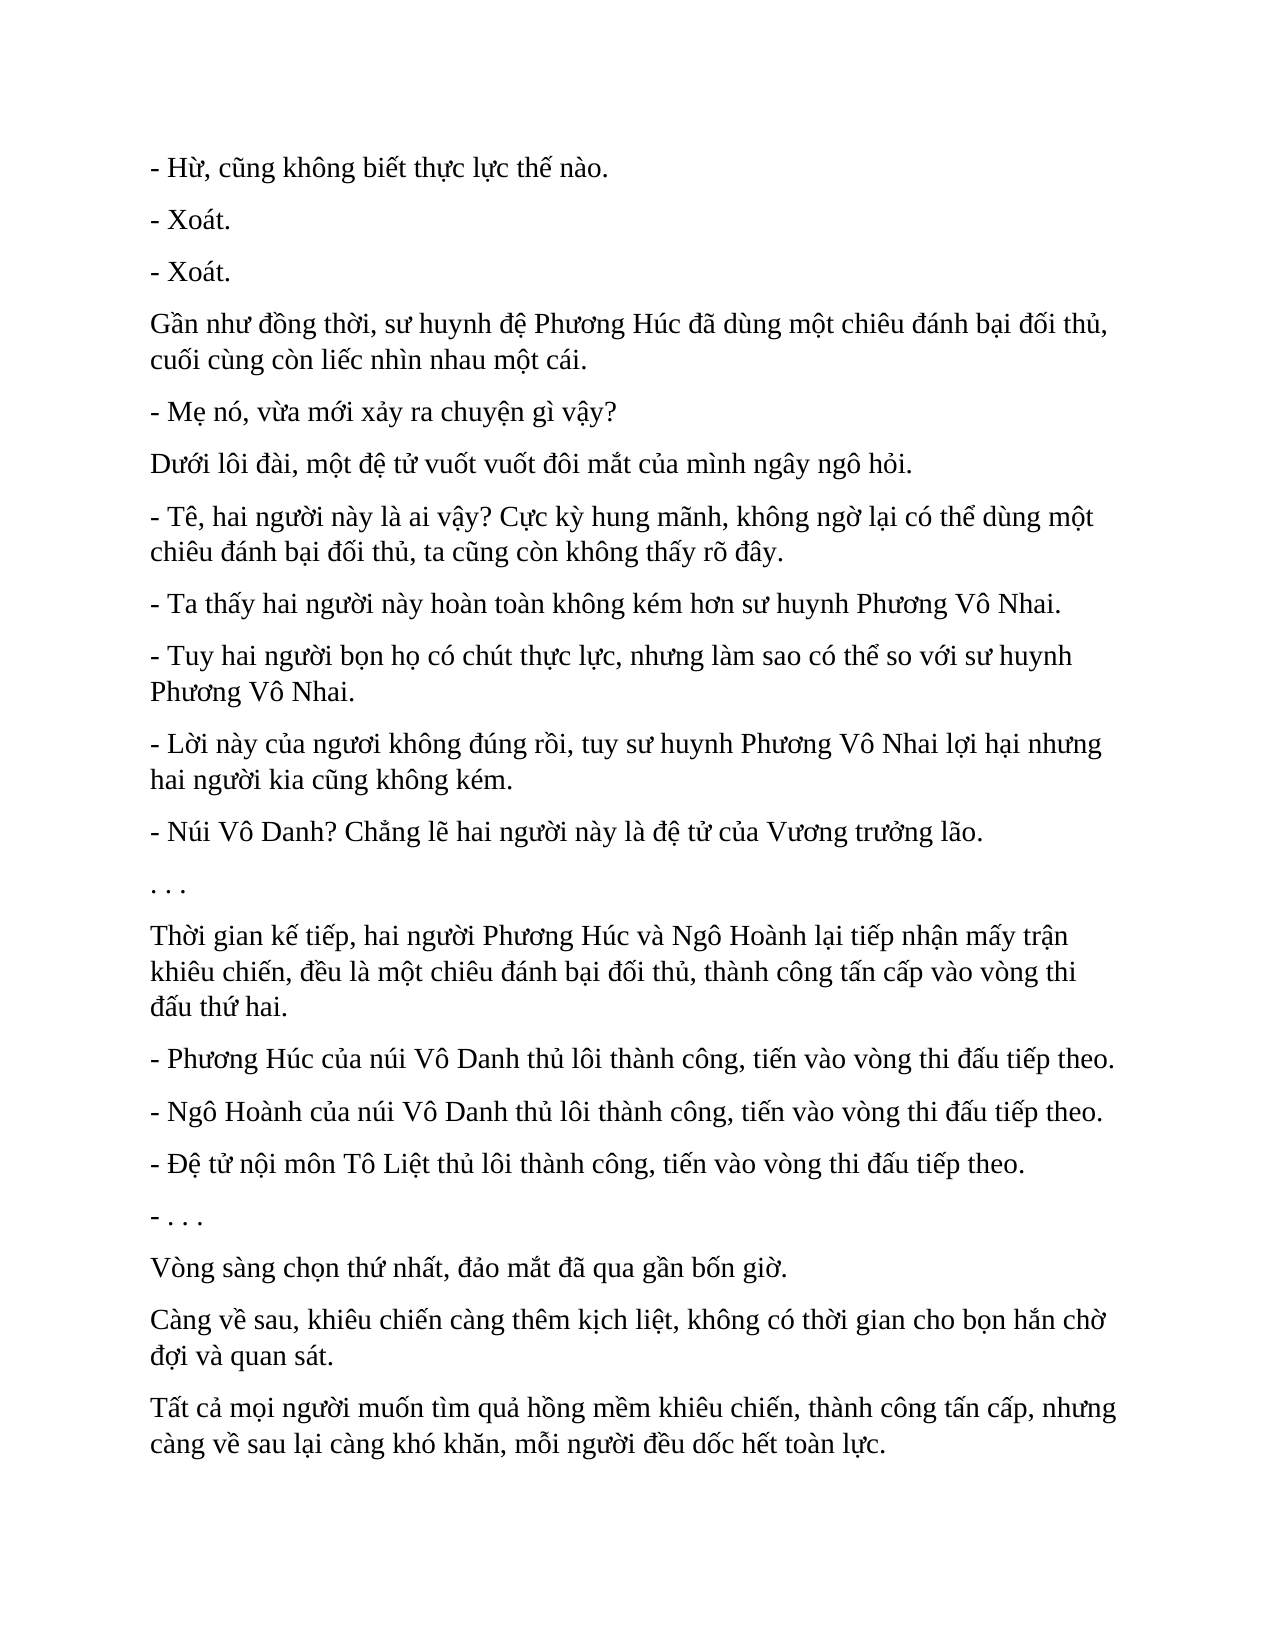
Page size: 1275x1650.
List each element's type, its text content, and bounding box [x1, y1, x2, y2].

text - Tuy hai người bọn họ có chút thực lực, nhưng làm sao có thể so với sư huynh Phương Vô Nhai. [150, 638, 1125, 708]
text - Xoát. [150, 254, 1125, 288]
text - . . . [150, 1198, 1125, 1232]
text - Ngô Hoành của núi Vô Danh thủ lôi thành công, tiến vào vòng thi đấu tiếp theo. [150, 1094, 1125, 1127]
text - Núi Vô Danh? Chẳng lẽ hai người này là đệ tử của Vương trưởng lão. [150, 814, 1125, 847]
text . . . [150, 866, 1125, 900]
text - Ta thấy hai người này hoàn toàn không kém hơn sư huynh Phương Vô Nhai. [150, 586, 1125, 620]
text Vòng sàng chọn thứ nhất, đảo mắt đã qua gần bốn giờ. [150, 1250, 1125, 1284]
text - Phương Húc của núi Vô Danh thủ lôi thành công, tiến vào vòng thi đấu tiếp theo. [150, 1042, 1125, 1075]
text - Xoát. [150, 202, 1125, 236]
text - Lời này của ngươi không đúng rồi, tuy sư huynh Phương Vô Nhai lợi hại nhưng hai người kia cũng không kém. [150, 726, 1125, 795]
text - Hừ, cũng không biết thực lực thế nào. [150, 150, 1125, 183]
text Thời gian kế tiếp, hai người Phương Húc và Ngô Hoành lại tiếp nhận mấy trận khiêu chiến, đều là một chiêu đánh bại đối thủ, thành công tấn cấp vào vòng thi đấu thứ hai. [150, 918, 1125, 1023]
text Gần như đồng thời, sư huynh đệ Phương Húc đã dùng một chiêu đánh bại đối thủ, cuối cùng còn liếc nhìn nhau một cái. [150, 307, 1125, 376]
text Tất cả mọi người muốn tìm quả hồng mềm khiêu chiến, thành công tấn cấp, nhưng càng về sau lại càng khó khăn, mỗi người đều dốc hết toàn lực. [150, 1390, 1125, 1459]
text - Tê, hai người này là ai vậy? Cực kỳ hung mãnh, không ngờ lại có thể dùng một chiêu đánh bại đối thủ, ta cũng còn không thấy rõ đây. [150, 499, 1125, 568]
text Càng về sau, khiêu chiến càng thêm kịch liệt, không có thời gian cho bọn hắn chờ đợi và quan sát. [150, 1302, 1125, 1372]
text - Mẹ nó, vừa mới xảy ra chuyện gì vậy? [150, 394, 1125, 428]
text - Đệ tử nội môn Tô Liệt thủ lôi thành công, tiến vào vòng thi đấu tiếp theo. [150, 1146, 1125, 1179]
text Dưới lôi đài, một đệ tử vuốt vuốt đôi mắt của mình ngây ngô hỏi. [150, 446, 1125, 480]
